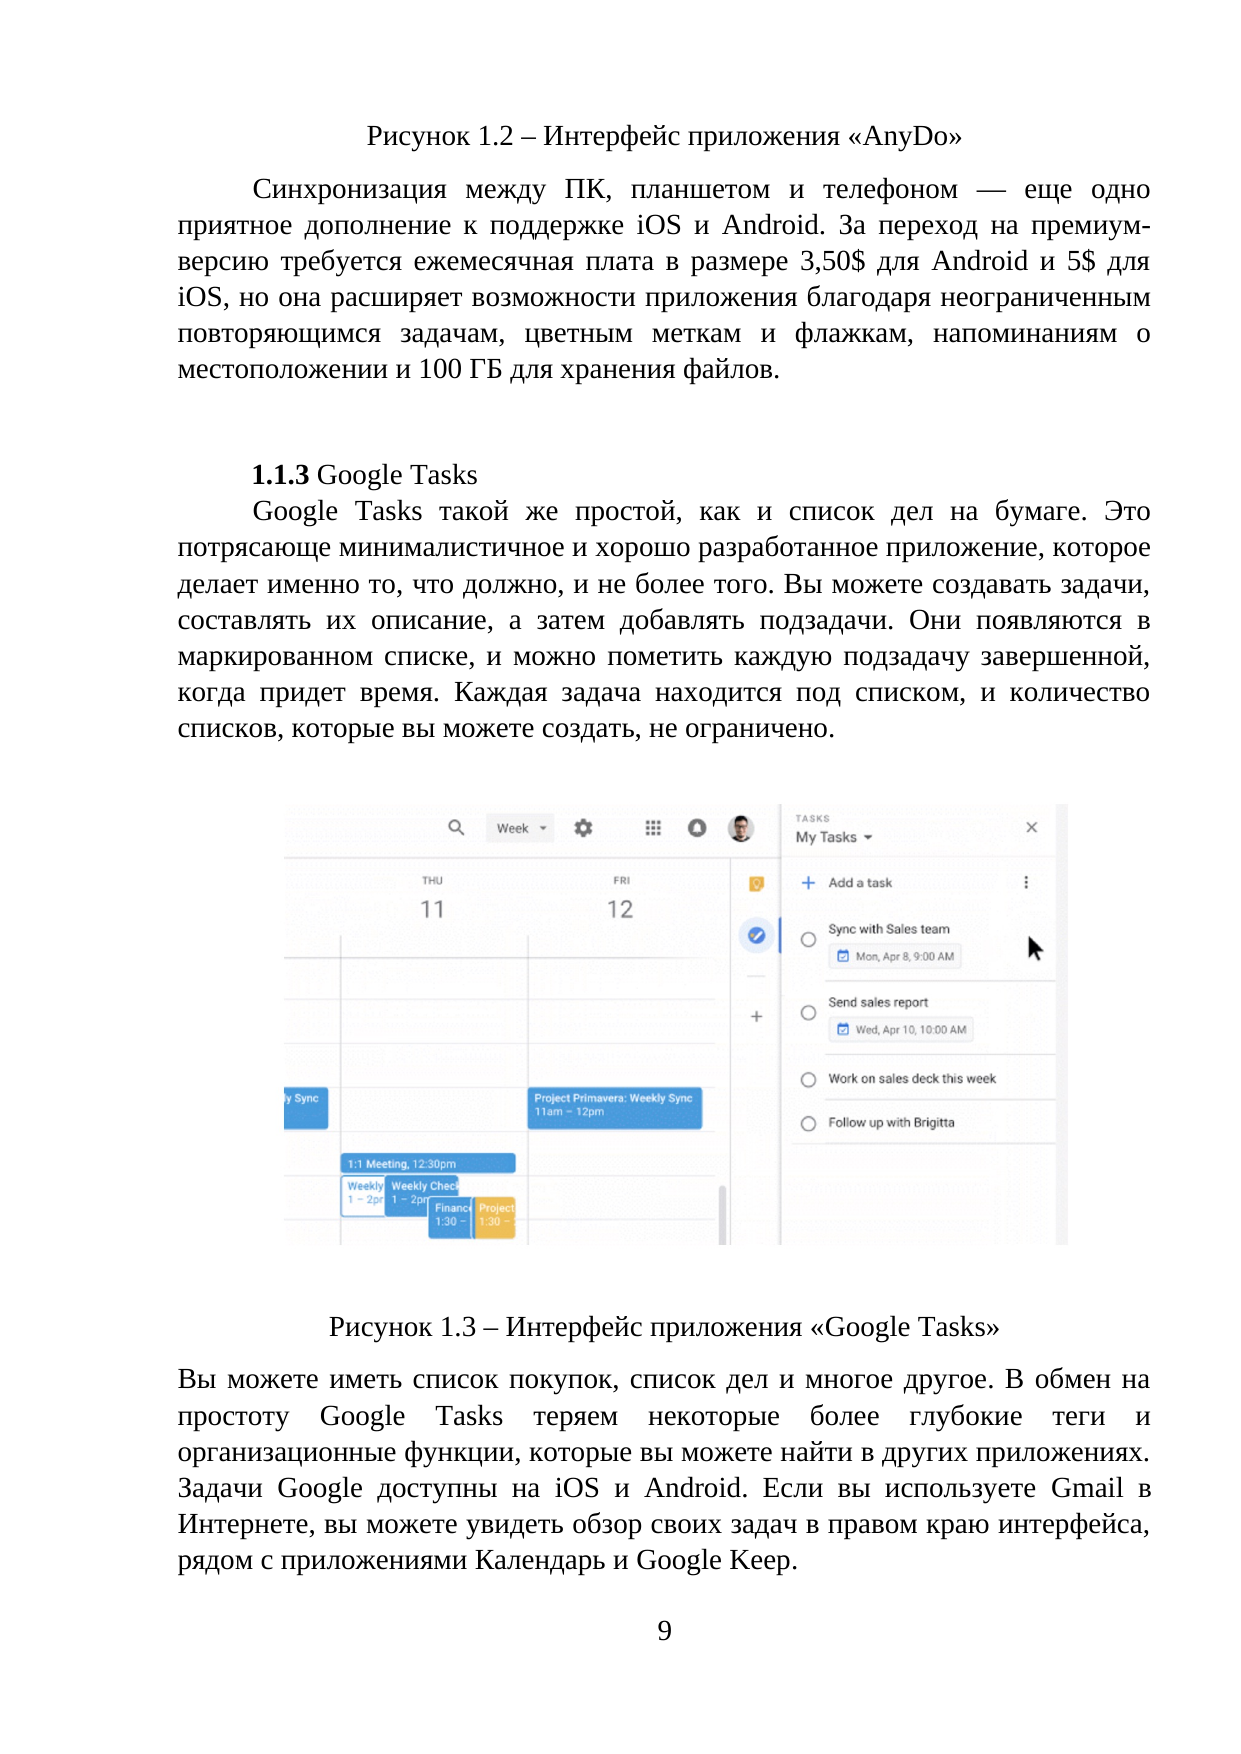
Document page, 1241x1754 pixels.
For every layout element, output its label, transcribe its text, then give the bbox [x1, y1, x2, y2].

text Рисунок 1.3 – Интерфейс приложения «Google Tasks» [177, 1309, 1152, 1342]
text Google Tasks такой же простой, как и список дел на бумаге. Это потрясающе минималистичное и хорошо разработанное приложение, которое делает именно то, что должно, и не более того. Вы можете создавать задачи, составлять их описание, а затем добавлять подзадачи. Они появляются в маркированном списке, и можно пометить каждую подзадачу завершенной, когда придет время. Каждая задача находится под списком, и количество списков, которые вы можете создать, не ограничено. [177, 493, 1152, 744]
text Рисунок 1.2 – Интерфейс приложения «AnyDo» [177, 118, 1152, 152]
picture [177, 763, 1150, 1290]
text Синхронизация между ПК, планшетом и телефоном — еще одно приятное дополнение к поддержке iOS и Android. За переход на премиум-версию требуется ежемесячная плата в размере 3,50$ для Android и 5$ для iOS, но она расширяет возможности приложения благодаря неограниченным повторяющимся задачам, цветным меткам и флажкам, напоминаниям о местоположении и 100 ГБ для хранения файлов. [177, 171, 1152, 385]
text Вы можете иметь список покупок, список дел и многое другое. В обмен на простоту Google Tasks теряем некоторые более глубокие теги и организационные функции, которые вы можете найти в других приложениях. Задачи Google доступны на iOS и Android. Если вы используете Gmail в Интернете, вы можете увидеть обзор своих задач в правом краю интерфейса, рядом с приложениями Календарь и Google Keep. [177, 1361, 1152, 1576]
subtitle 1.1.3 Google Tasks [251, 457, 1152, 491]
